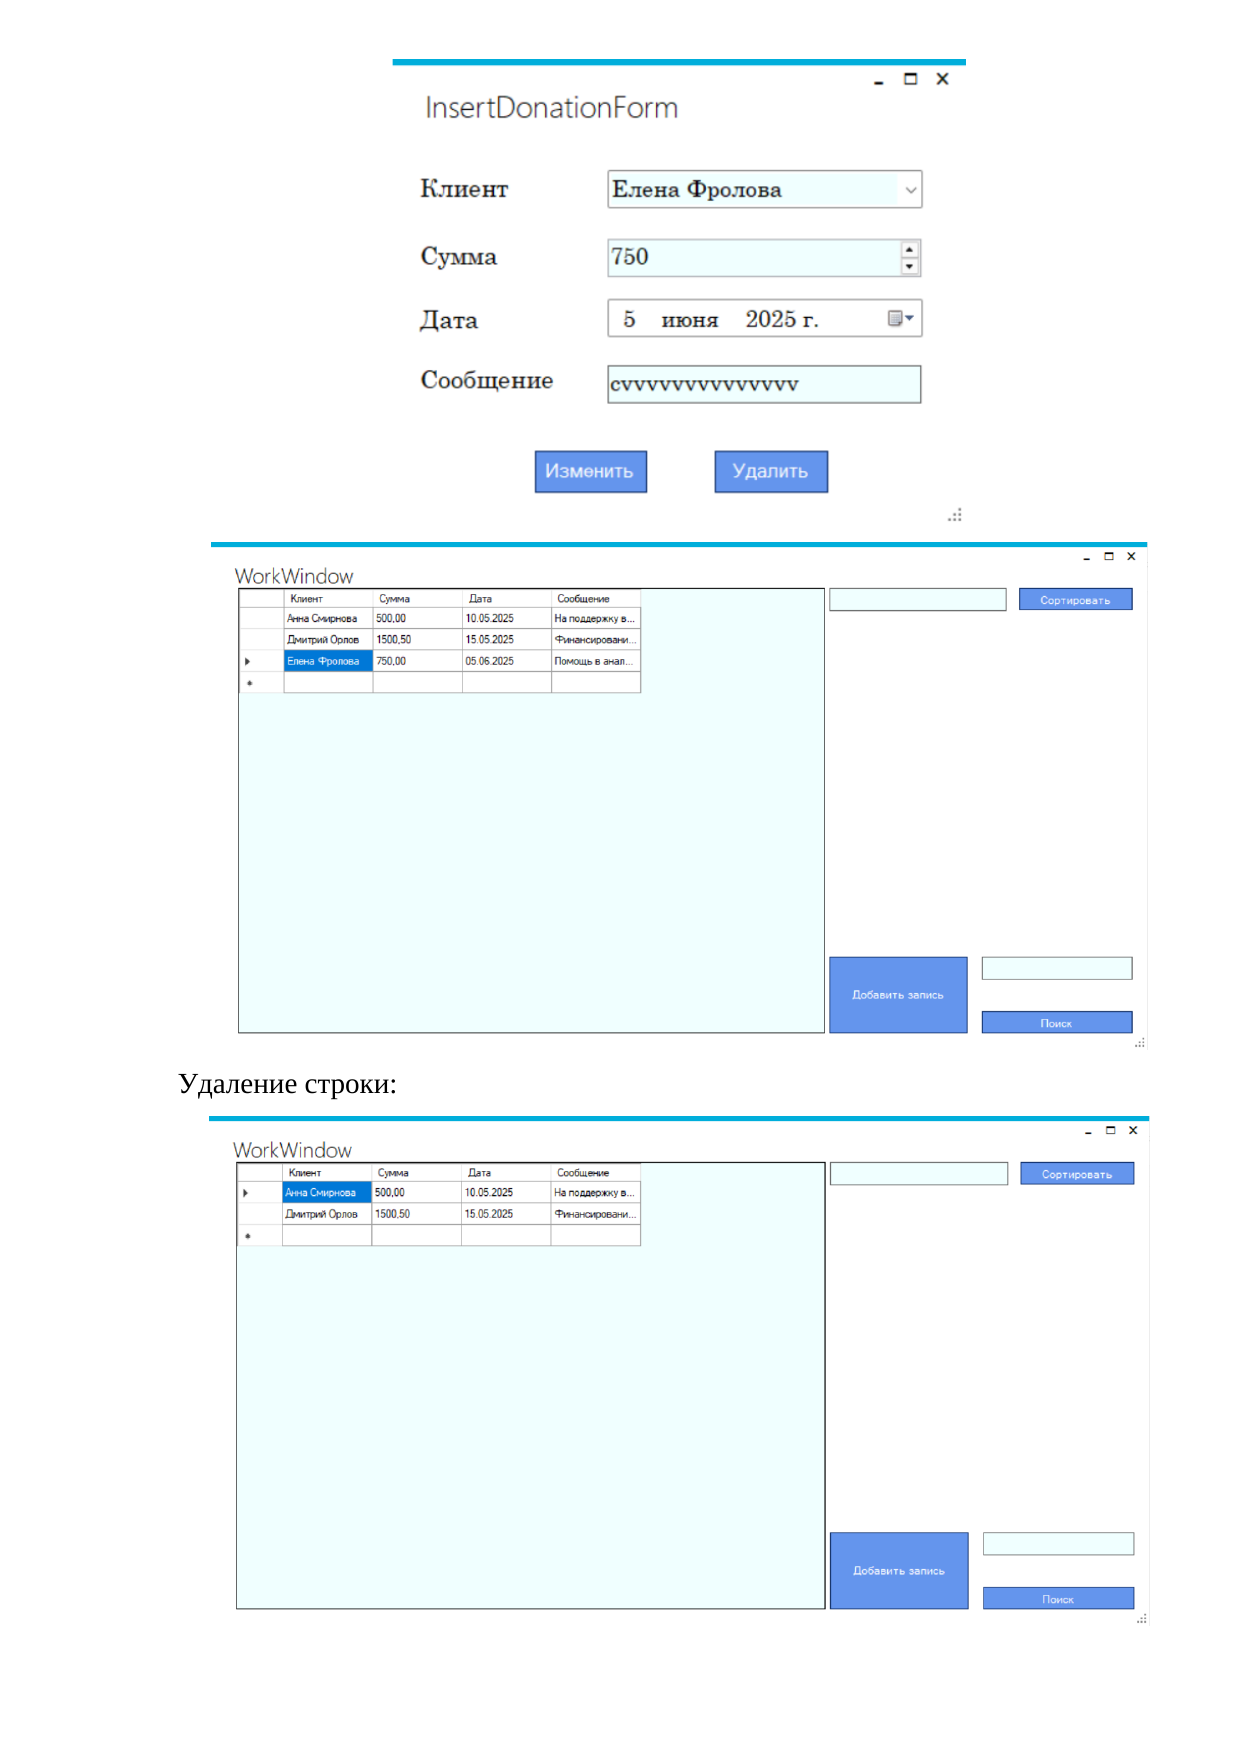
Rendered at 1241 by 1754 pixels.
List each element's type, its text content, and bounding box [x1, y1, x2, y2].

text Удаление строки: [103, 1066, 1181, 1099]
picture [209, 1122, 1150, 1626]
picture [211, 548, 1148, 1050]
picture [392, 66, 966, 526]
